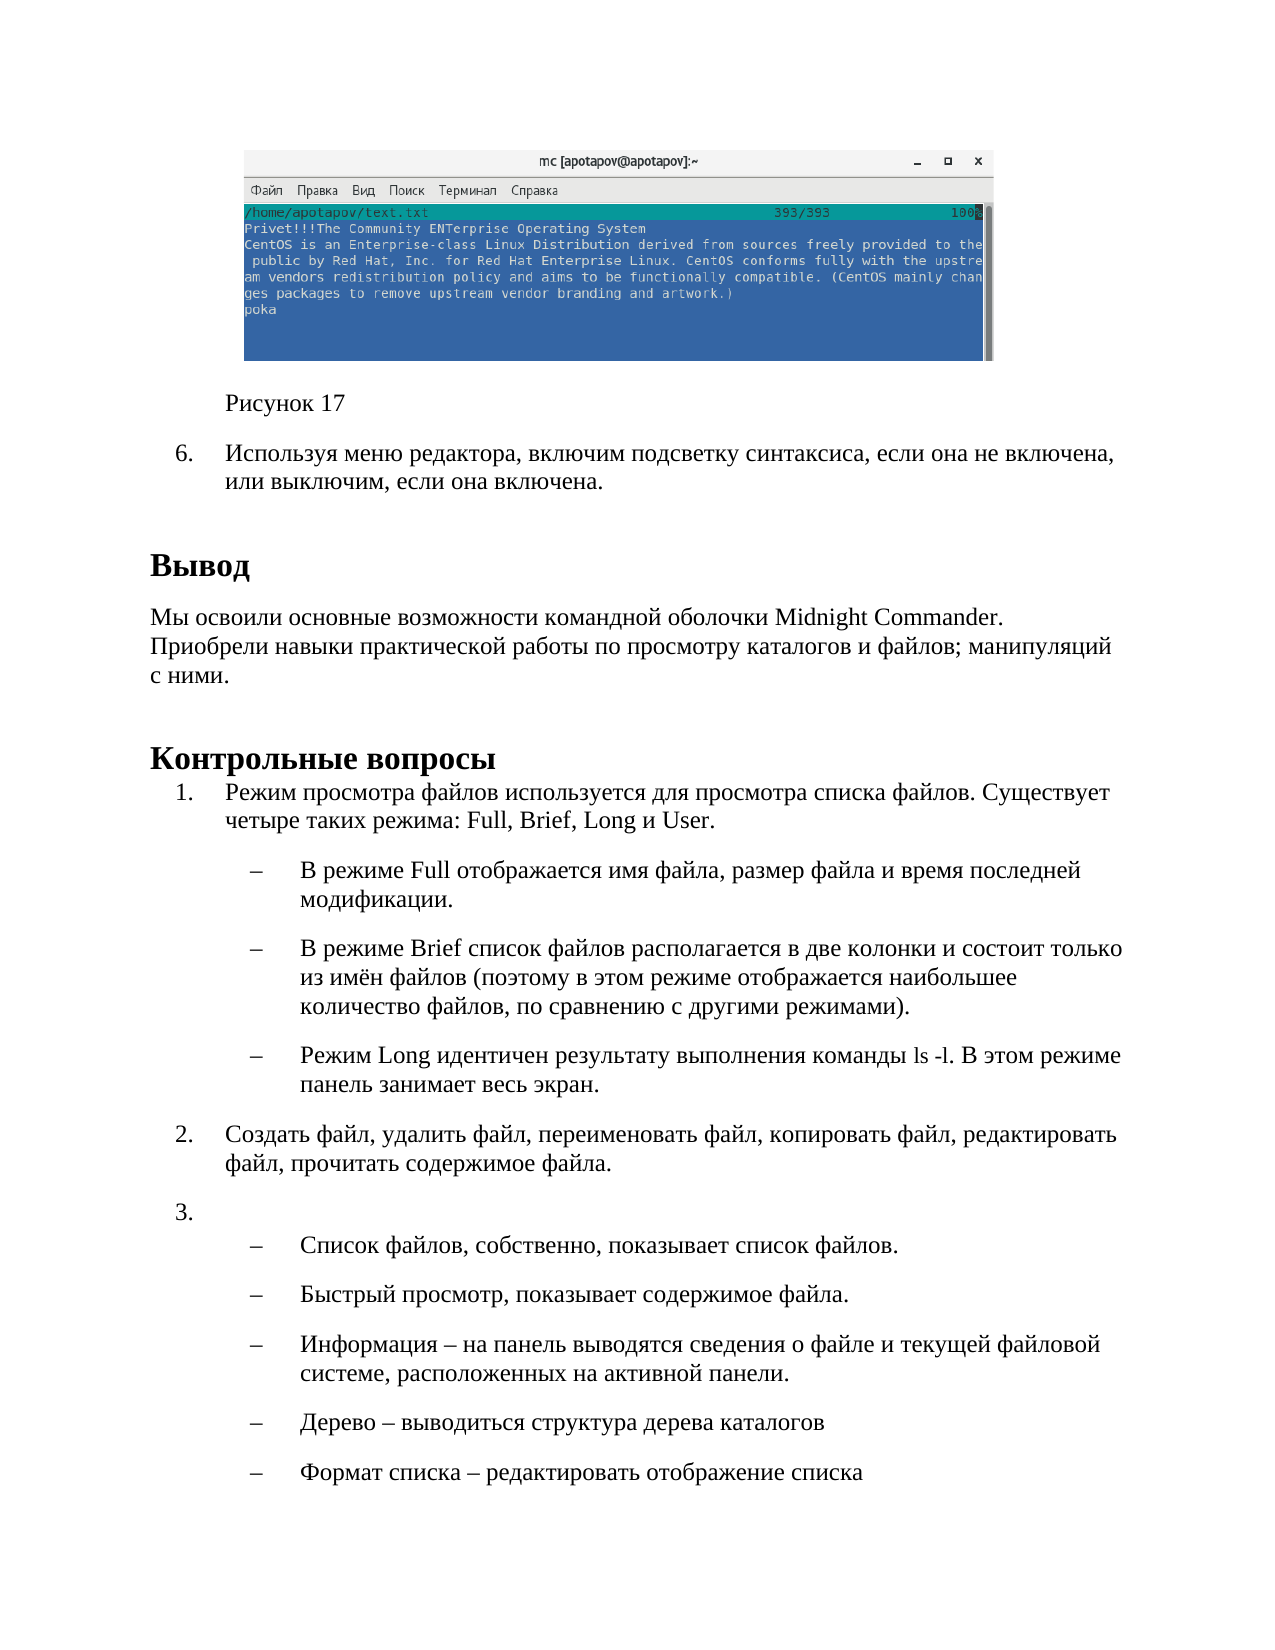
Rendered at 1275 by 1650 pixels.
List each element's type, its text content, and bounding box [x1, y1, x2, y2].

list Дерево – выводиться структура дерева каталогов [250, 1407, 1125, 1436]
subtitle Контрольные вопросы [150, 738, 1125, 777]
subtitle Вывод [150, 545, 1125, 583]
list Режим просмотра файлов используется для просмотра списка файлов. Существует четыре таких режима: Full, Brief, Long и User. [175, 777, 1125, 834]
list В режиме Brief список файлов располагается в две колонки и состоит только из имён файлов (поэтому в этом режиме отображается наибольшее количество файлов, по сравнению с другими режимами). [250, 933, 1125, 1020]
text Мы освоили основные возможности командной оболочки Midnight Commander. Приобрели навыки практической работы по просмотру каталогов и файлов; манипуляций с ними. [150, 602, 1125, 688]
list Быстрый просмотр, показывает содержимое файла. [250, 1279, 1125, 1308]
list Список файлов, собственно, показывает список файлов. [250, 1230, 1125, 1258]
list Режим Long идентичен результату выполнения команды ls -l. В этом режиме панель занимает весь экран. [250, 1041, 1125, 1098]
list Рисунок 17 [175, 388, 1125, 417]
list Создать файл, удалить файл, переименовать файл, копировать файл, редактировать файл, прочитать содержимое файла. [175, 1119, 1125, 1176]
list Формат списка – редактировать отображение списка [250, 1457, 1125, 1486]
list Используя меню редактора, включим подсветку синтаксиса, если она не включена, или выключим, если она включена. [175, 438, 1125, 495]
list В режиме Full отображается имя файла, размер файла и время последней модификации. [250, 855, 1125, 913]
list Информация – на панель выводятся сведения о файле и текущей файловой системе, расположенных на активной панели. [250, 1329, 1125, 1386]
